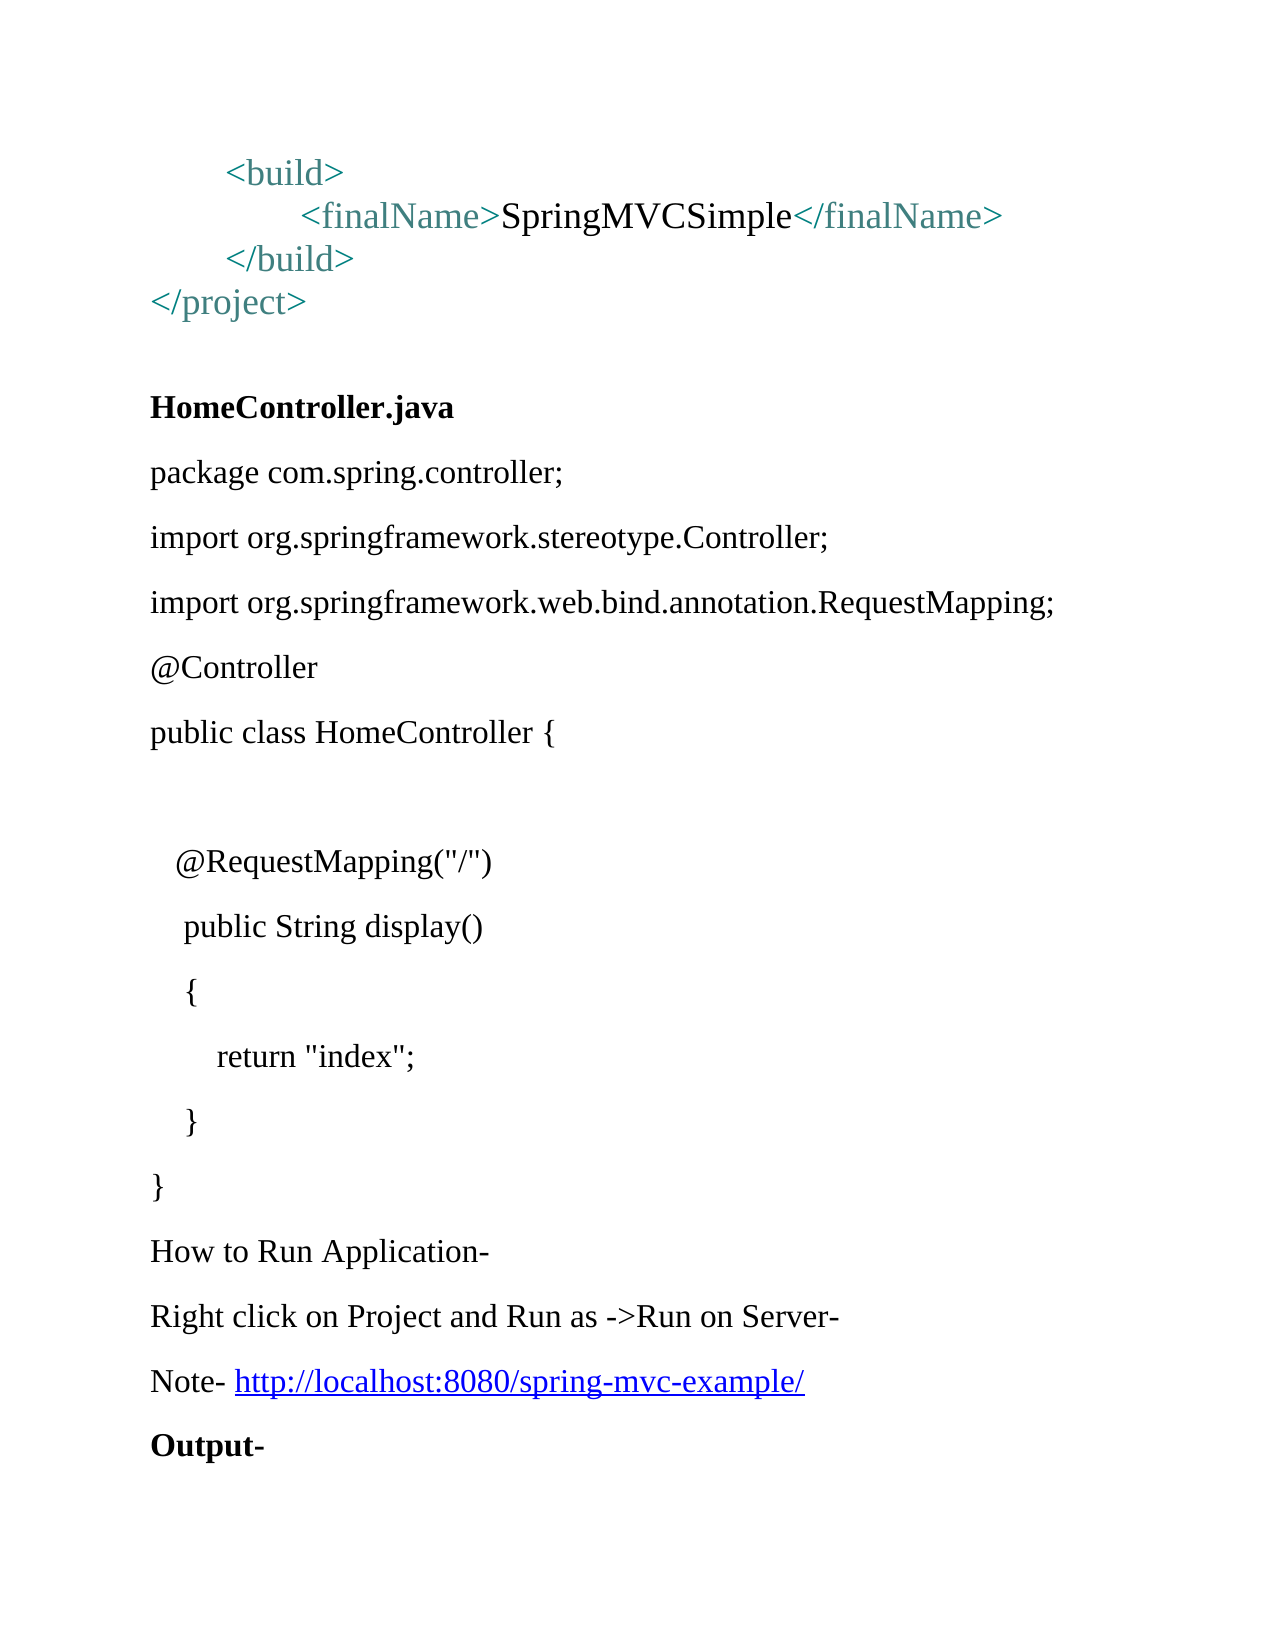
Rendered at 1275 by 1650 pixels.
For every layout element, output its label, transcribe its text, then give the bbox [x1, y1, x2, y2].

text Note- http://localhost:8080/spring-mvc-example/ [150, 1361, 1125, 1399]
text return "index"; [150, 1036, 1125, 1075]
text How to Run Application- [150, 1231, 1125, 1269]
text } [150, 1101, 1125, 1139]
text HomeController.java [150, 387, 1125, 426]
text Output- [150, 1426, 1125, 1464]
text <finalName>SpringMVCSimple</finalName> [150, 193, 1125, 236]
text </build> [150, 236, 1125, 279]
text @Controller [150, 647, 1125, 685]
text </project> [150, 279, 1125, 322]
text { [150, 971, 1125, 1010]
text @RequestMapping("/") [150, 842, 1125, 880]
text <build> [150, 150, 1125, 193]
text Right click on Project and Run as ->Run on Server- [150, 1296, 1125, 1334]
text public class HomeController { [150, 712, 1125, 750]
text import org.springframework.web.bind.annotation.RequestMapping; [150, 582, 1125, 620]
text import org.springframework.stereotype.Controller; [150, 517, 1125, 556]
text package com.spring.controller; [150, 452, 1125, 491]
text } [150, 1166, 1125, 1204]
text public String display() [150, 907, 1125, 945]
